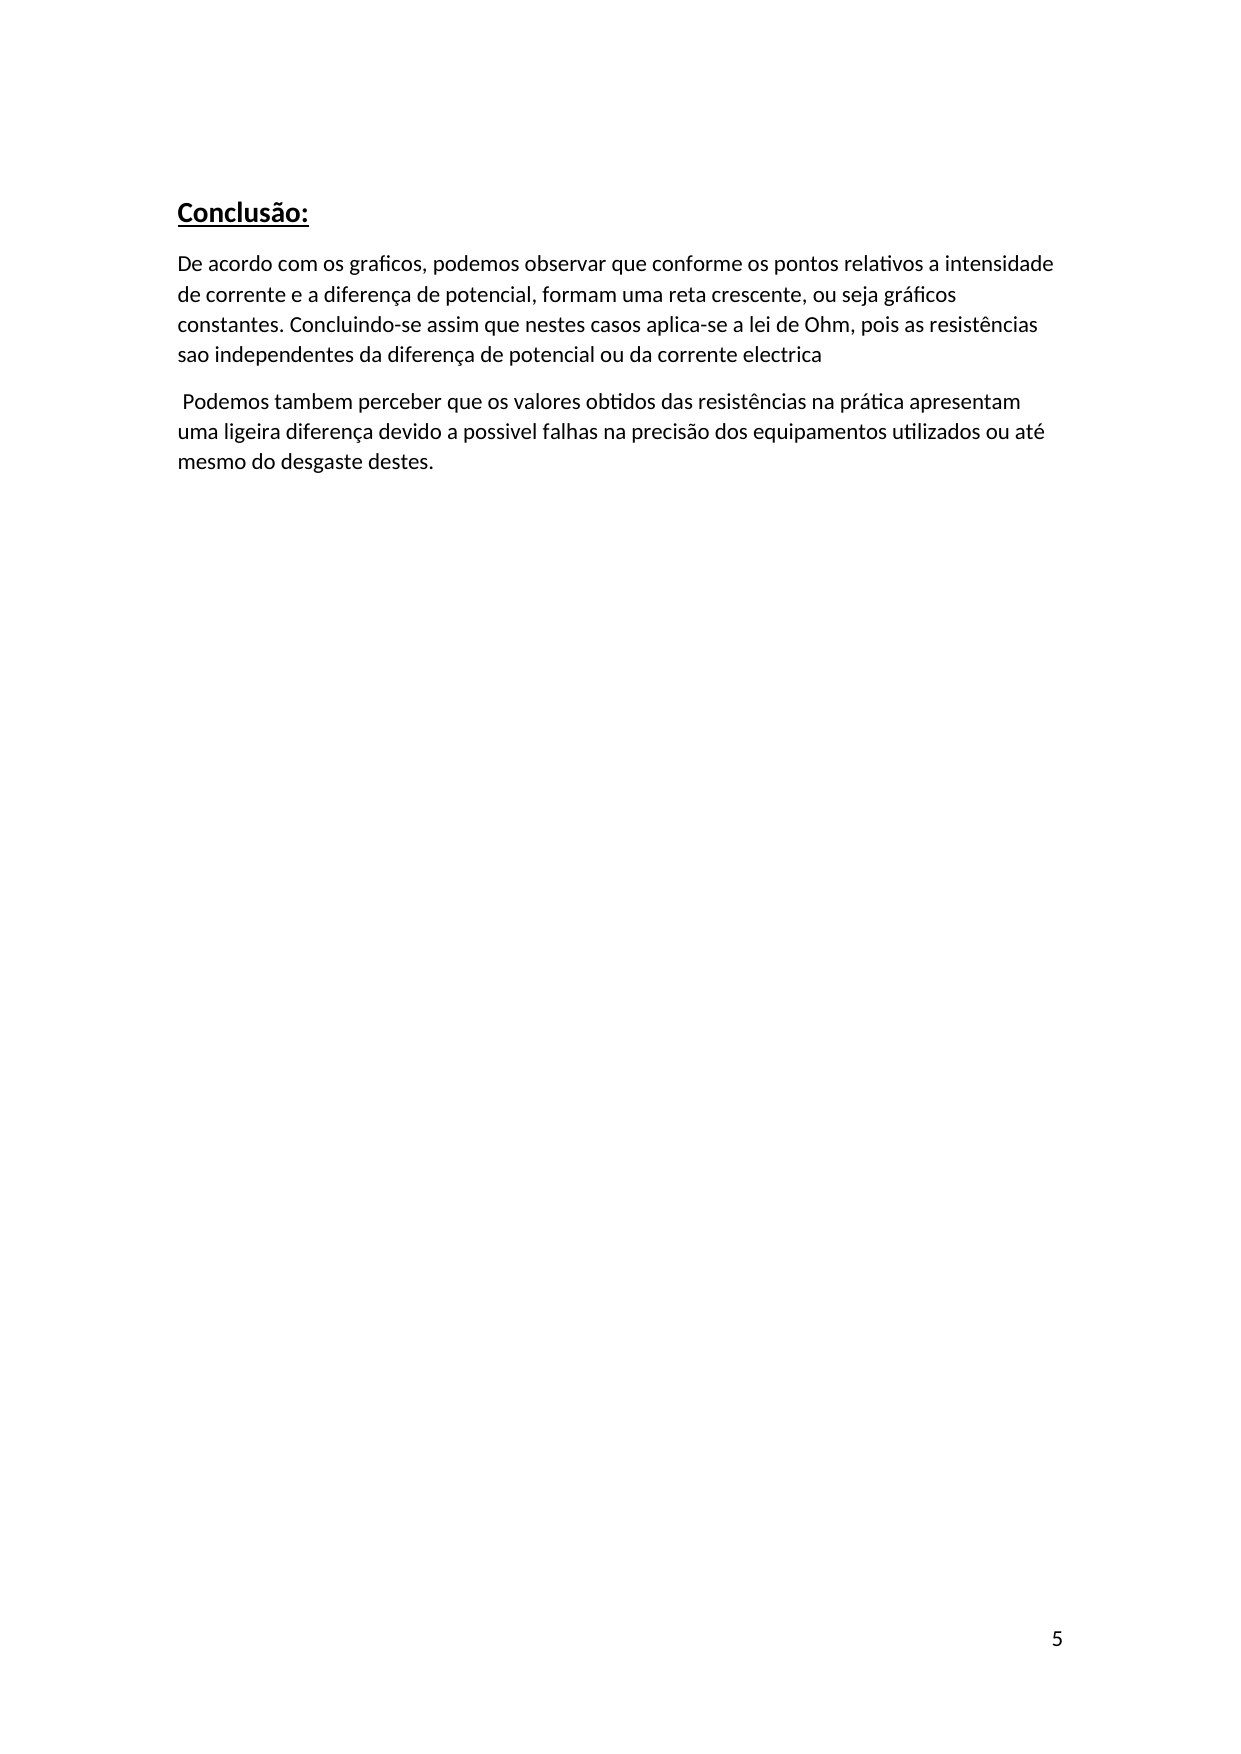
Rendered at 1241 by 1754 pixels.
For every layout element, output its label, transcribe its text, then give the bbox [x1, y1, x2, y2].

text De acordo com os graficos, podemos observar que conforme os pontos relativos a intensidade de corrente e a diferença de potencial, formam uma reta crescente, ou seja gráficos constantes. Concluindo-se assim que nestes casos aplica-se a lei de Ohm, pois as resistências sao independentes da diferença de potencial ou da corrente electrica [177, 249, 1063, 368]
text Podemos tambem perceber que os valores obtidos das resistências na prática apresentam uma ligeira diferença devido a possivel falhas na precisão dos equipamentos utilizados ou até mesmo do desgaste destes. [177, 387, 1063, 476]
text Conclusão: [177, 194, 1063, 230]
